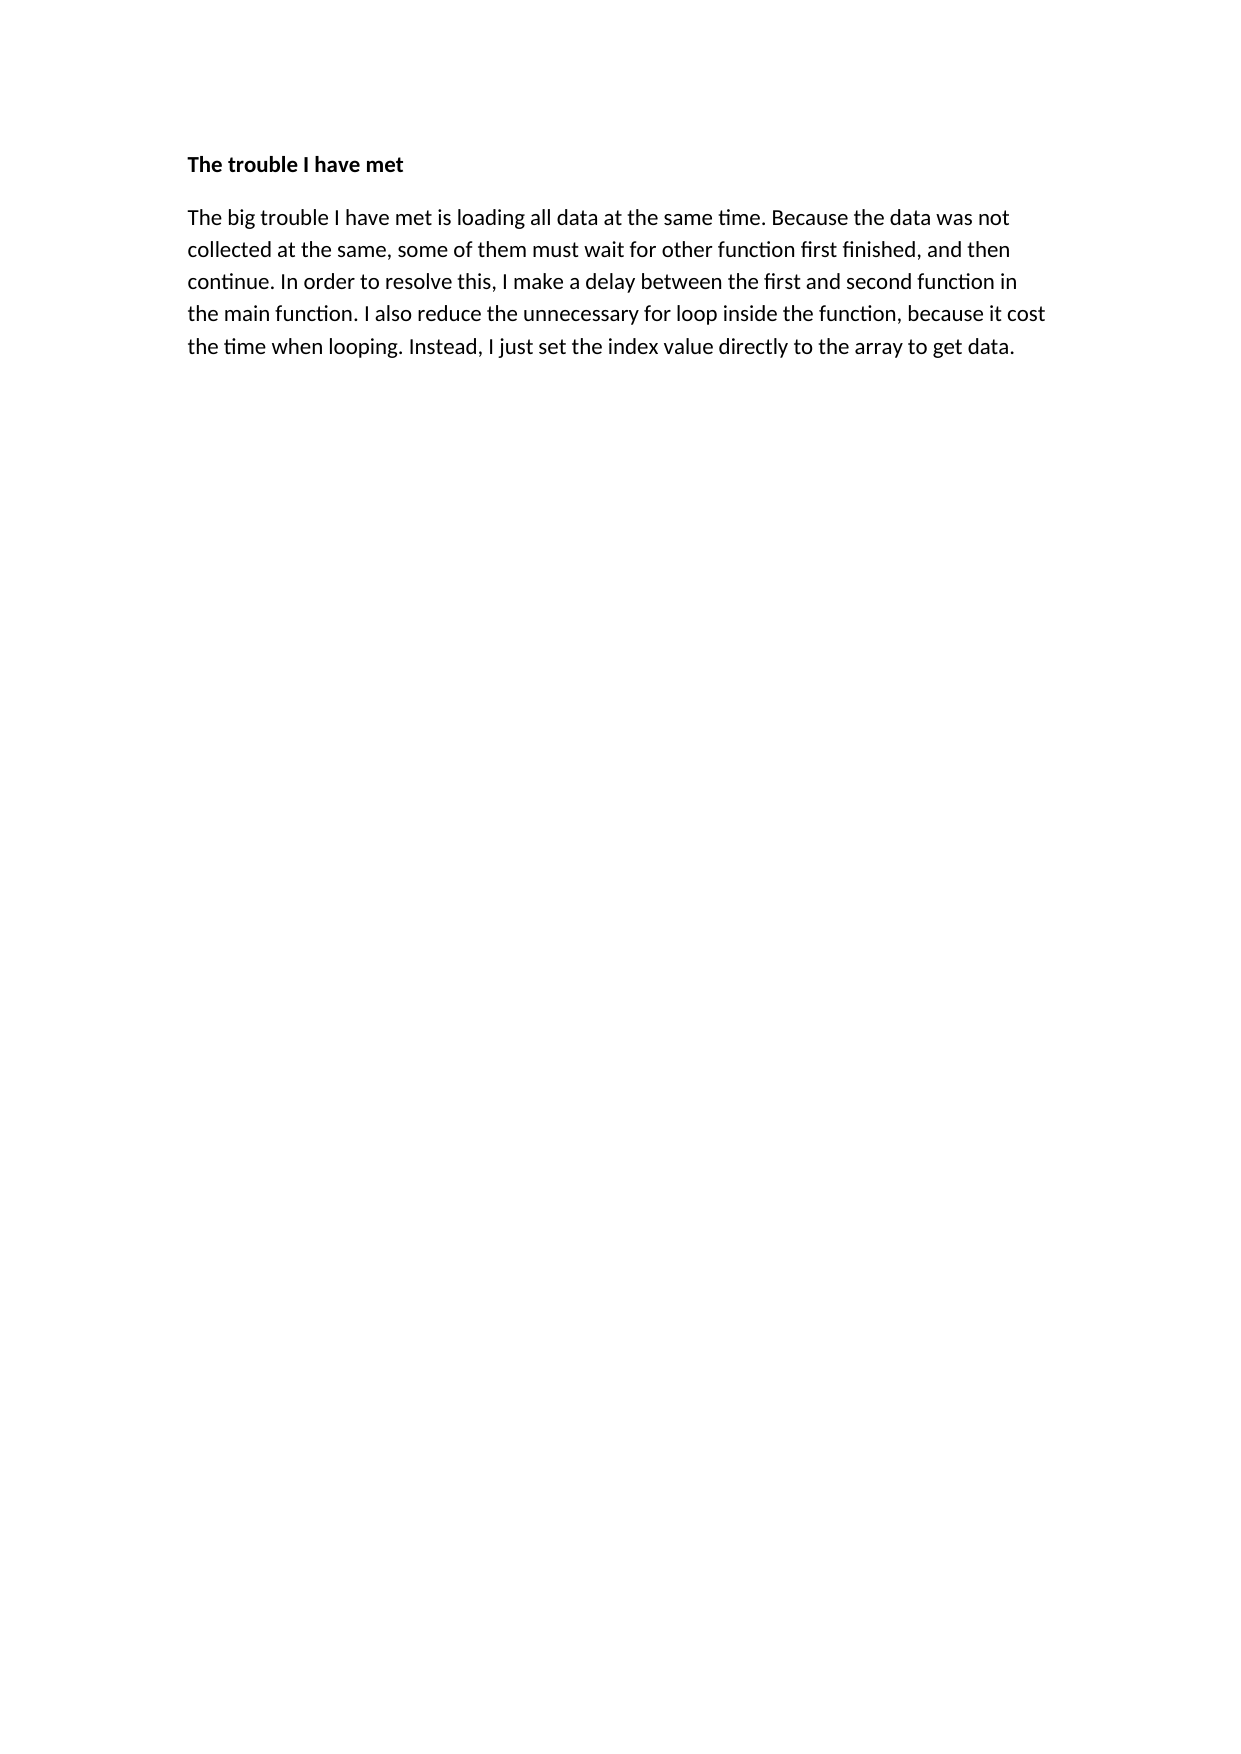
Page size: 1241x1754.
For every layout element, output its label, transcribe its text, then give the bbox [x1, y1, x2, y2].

text The trouble I have met [187, 150, 1053, 178]
text The big trouble I have met is loading all data at the same time. Because the data was not collected at the same, some of them must wait for other function first finished, and then continue. In order to resolve this, I make a delay between the first and second function in the main function. I also reduce the unnecessary for loop inside the function, because it cost the time when looping. Instead, I just set the index value directly to the array to get data. [187, 203, 1053, 360]
